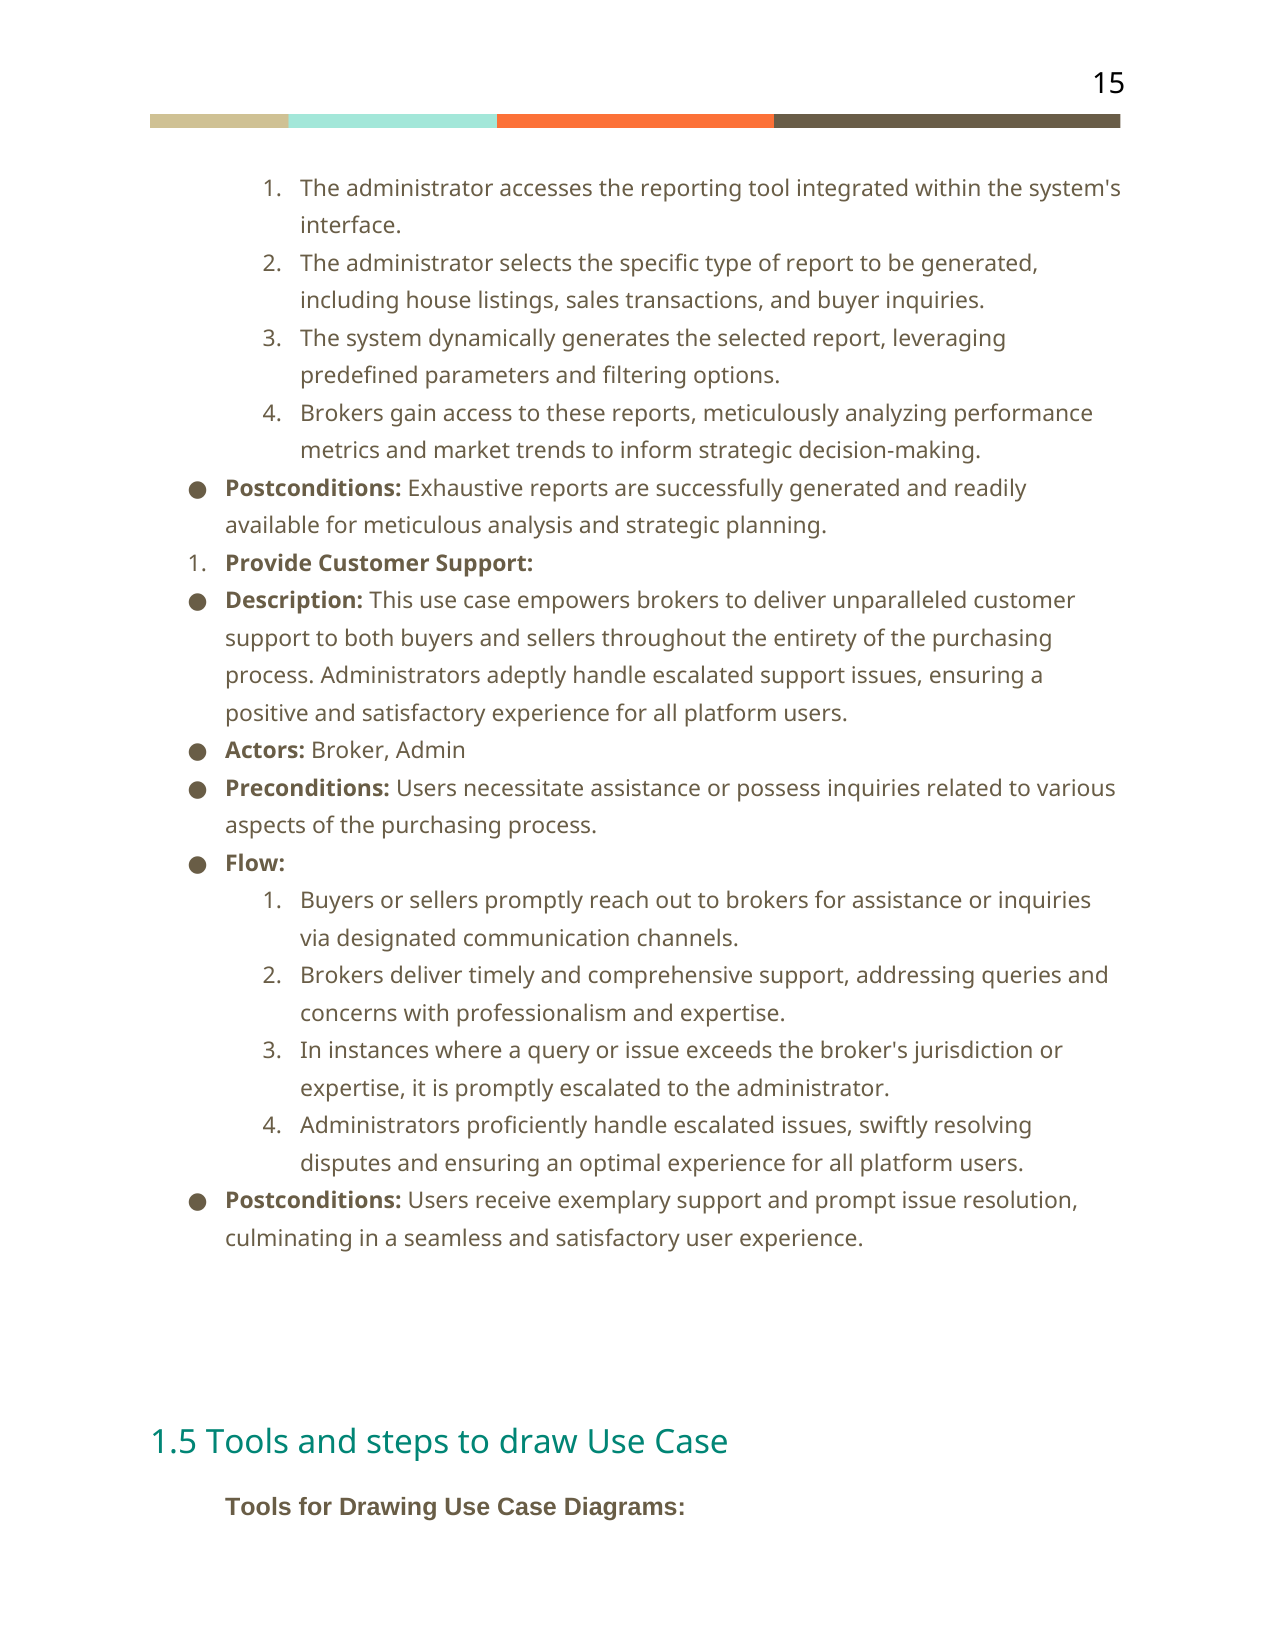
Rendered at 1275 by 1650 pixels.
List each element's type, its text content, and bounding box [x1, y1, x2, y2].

list Provide Customer Support: [187, 547, 1125, 578]
text Tools for Drawing Use Case Diagrams: [225, 1492, 1125, 1521]
list Postconditions: Exhaustive reports are successfully generated and readily available for meticulous analysis and strategic planning. [187, 472, 1125, 541]
list The system dynamically generates the selected report, leveraging predefined parameters and filtering options. [262, 322, 1125, 391]
list The administrator accesses the reporting tool integrated within the system's interface. [262, 172, 1125, 241]
list The administrator selects the specific type of report to be generated, including house listings, sales transactions, and buyer inquiries. [262, 247, 1125, 316]
list Brokers deliver timely and comprehensive support, addressing queries and concerns with professionalism and expertise. [262, 959, 1125, 1028]
list Preconditions: Users necessitate assistance or possess inquiries related to various aspects of the purchasing process. [187, 772, 1125, 841]
list Postconditions: Users receive exemplary support and prompt issue resolution, culminating in a seamless and satisfactory user experience. [187, 1184, 1125, 1253]
list Description: This use case empowers brokers to deliver unparalleled customer support to both buyers and sellers throughout the entirety of the purchasing process. Administrators adeptly handle escalated support issues, ensuring a positive and satisfactory experience for all platform users. [187, 584, 1125, 728]
picture [150, 114, 1121, 128]
list Brokers gain access to these reports, meticulously analyzing performance metrics and market trends to inform strategic decision-making. [262, 397, 1125, 466]
list In instances where a query or issue exceeds the broker's jurisdiction or expertise, it is promptly escalated to the administrator. [262, 1034, 1125, 1103]
list Actors: Broker, Admin [187, 734, 1125, 766]
list Flow: [187, 847, 1125, 878]
list Buyers or sellers promptly reach out to brokers for assistance or inquiries via designated communication channels. [262, 884, 1125, 953]
subtitle 1.5 Tools and steps to draw Use Case [150, 1418, 1125, 1463]
list Administrators proficiently handle escalated issues, swiftly resolving disputes and ensuring an optimal experience for all platform users. [262, 1109, 1125, 1178]
